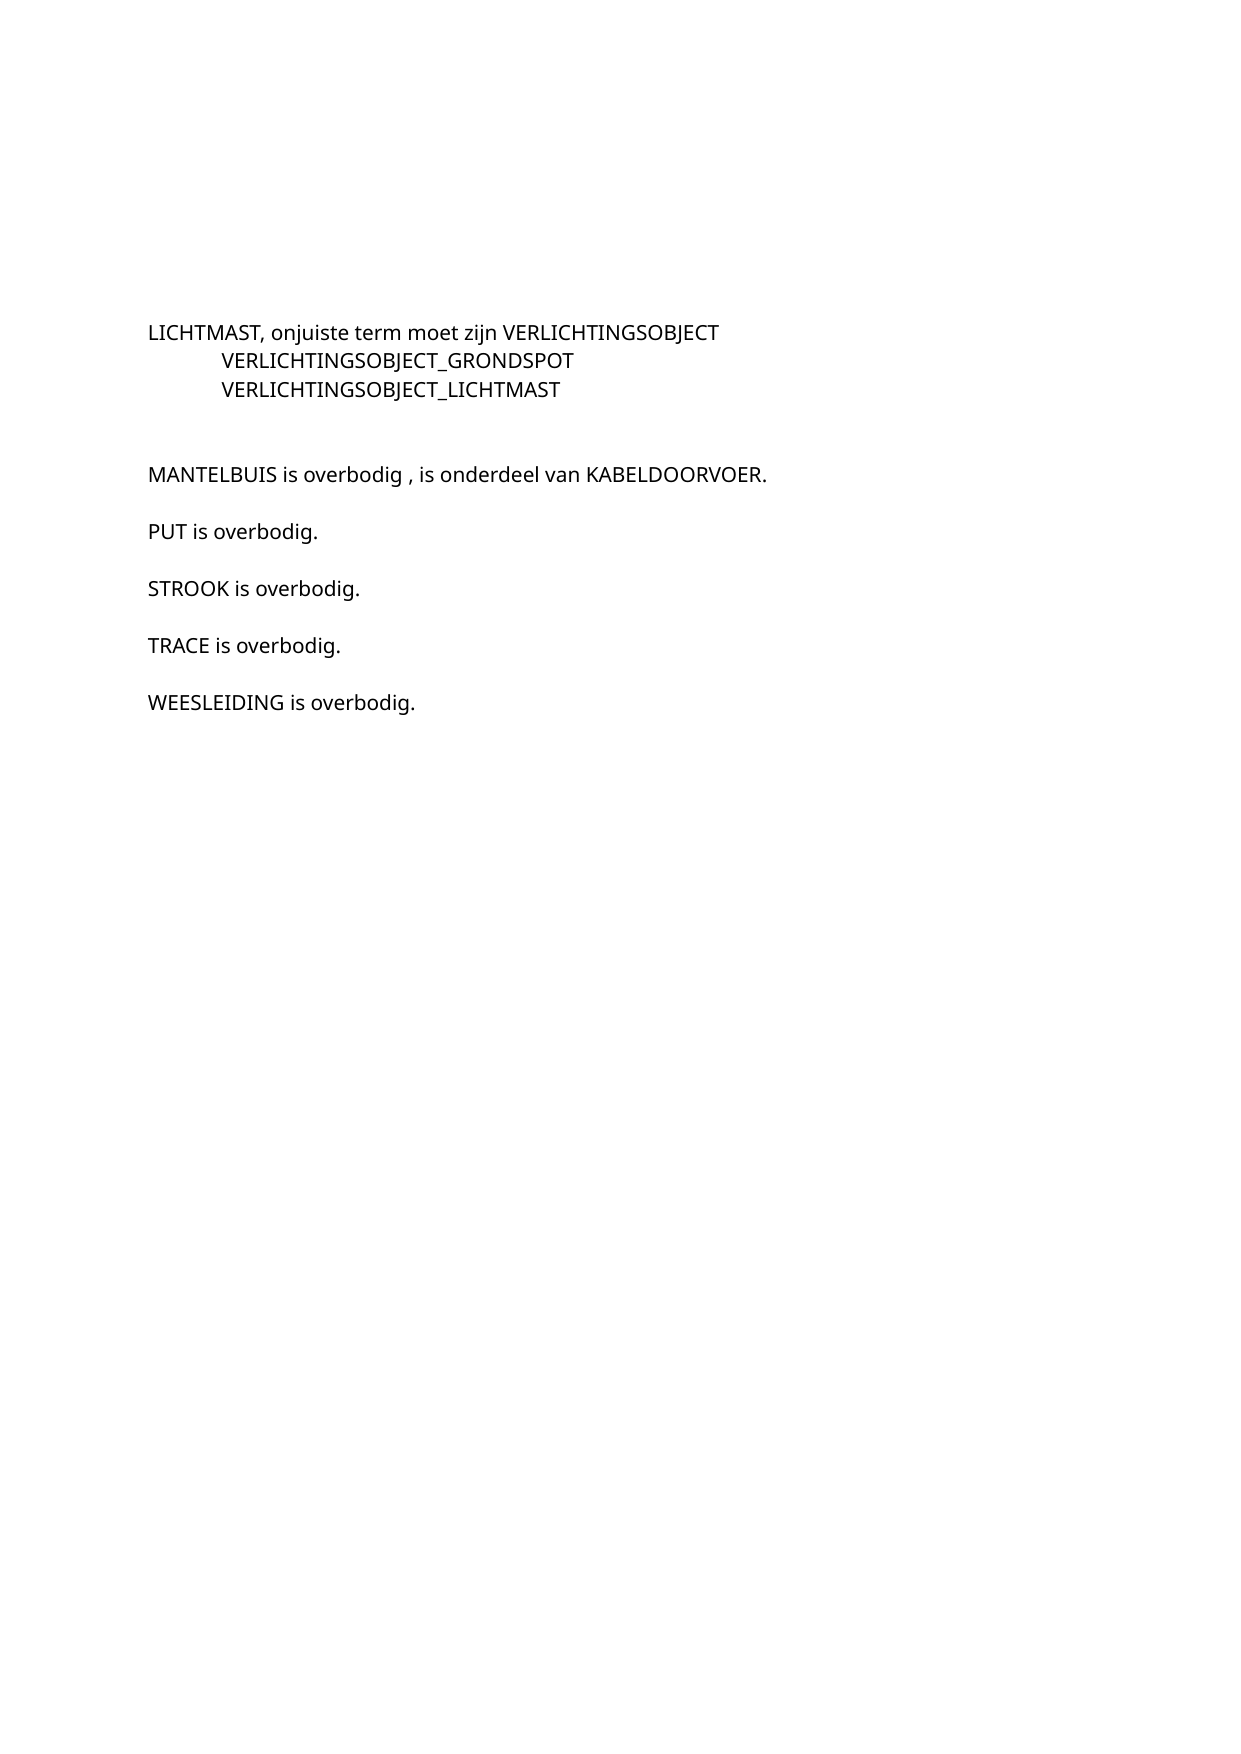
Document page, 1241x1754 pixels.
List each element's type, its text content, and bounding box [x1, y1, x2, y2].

text WEESLEIDING is overbodig. [148, 688, 1093, 716]
text TRACE is overbodig. [148, 631, 1093, 659]
text VERLICHTINGSOBJECT_LICHTMAST [148, 375, 1093, 403]
text PUT is overbodig. [148, 517, 1093, 546]
text MANTELBUIS is overbodig , is onderdeel van KABELDOORVOER. [148, 460, 1093, 489]
text LICHTMAST, onjuiste term moet zijn VERLICHTINGSOBJECT [148, 318, 1093, 347]
text STROOK is overbodig. [148, 574, 1093, 603]
text VERLICHTINGSOBJECT_GRONDSPOT [148, 347, 1093, 375]
